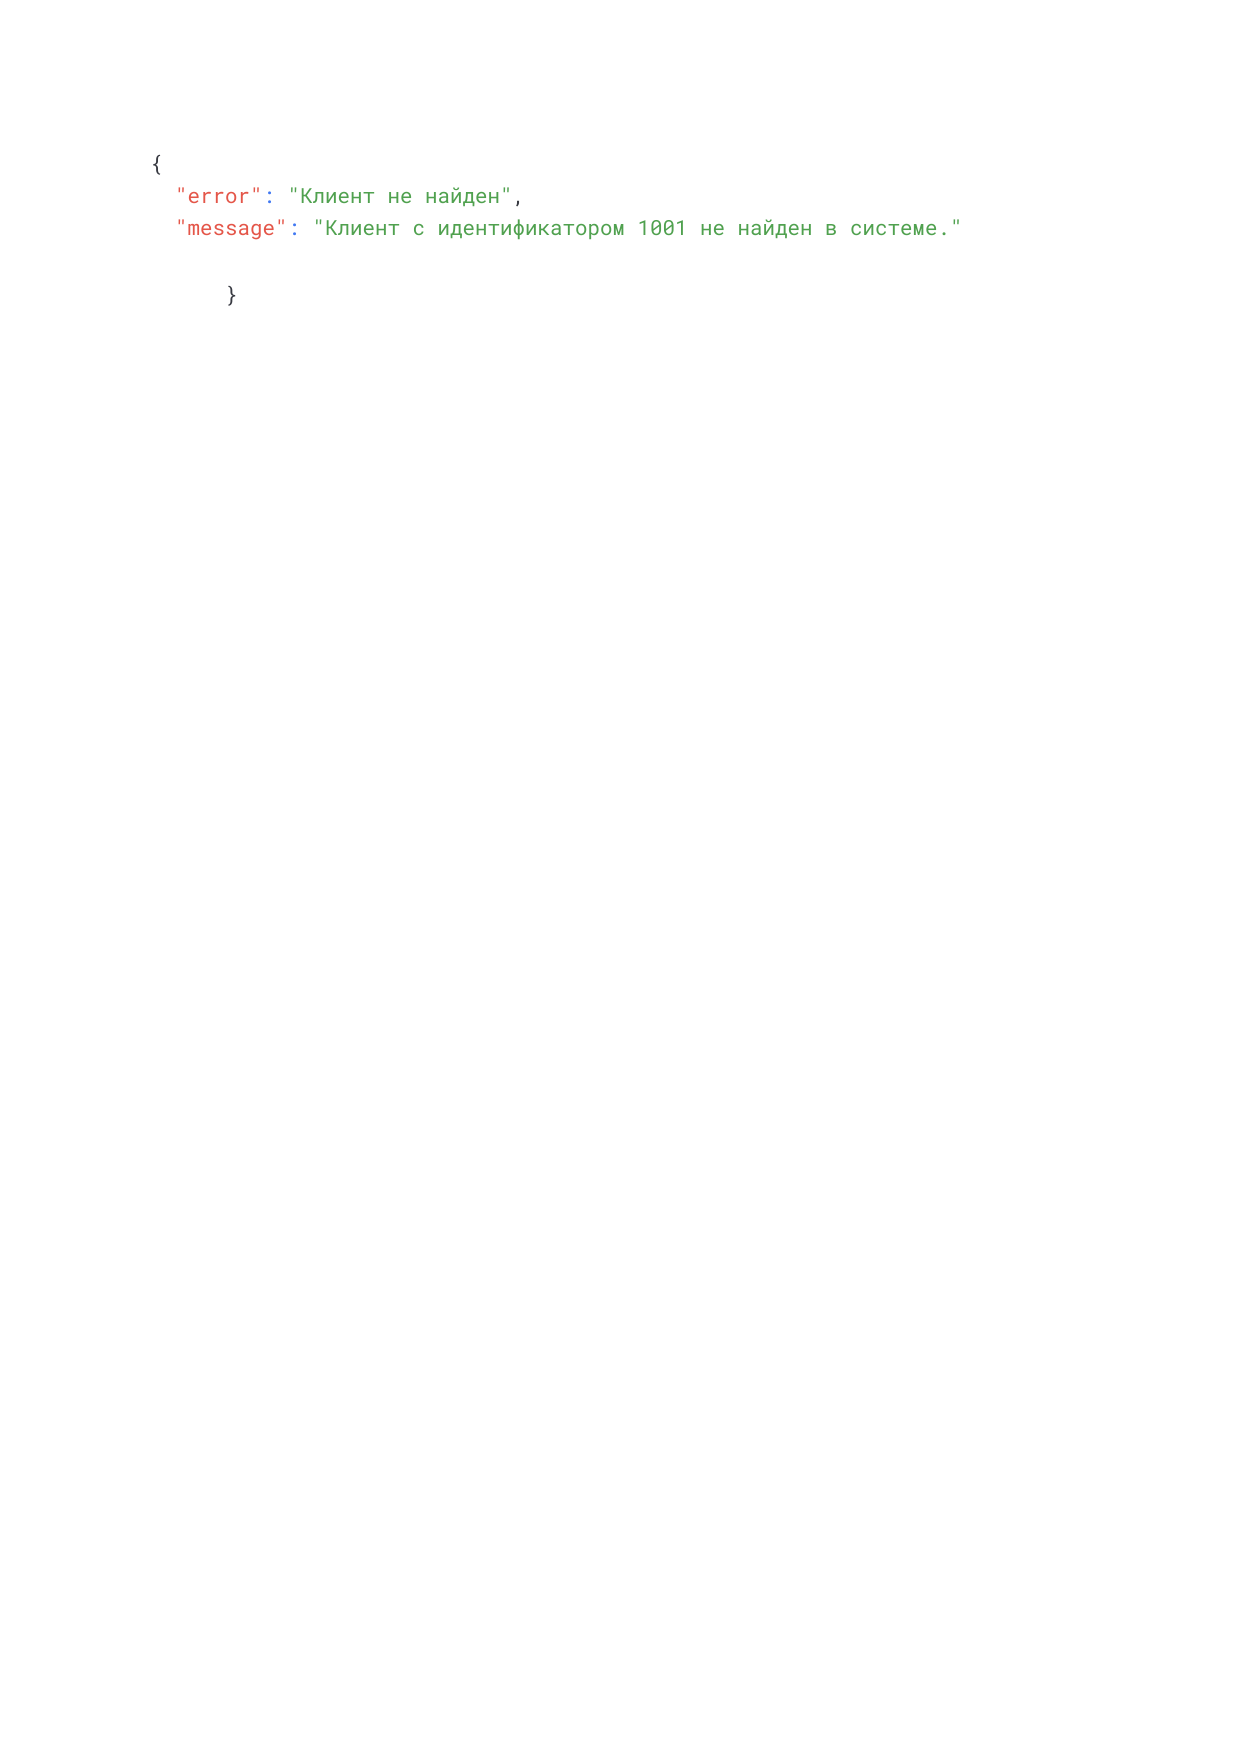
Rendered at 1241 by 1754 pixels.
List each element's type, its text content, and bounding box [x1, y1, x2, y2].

text { [150, 150, 1090, 177]
text } [225, 280, 1090, 308]
text "message": "Клиент с идентификатором 1001 не найден в системе." [150, 213, 1090, 241]
text "error": "Клиент не найден", [150, 182, 1090, 209]
